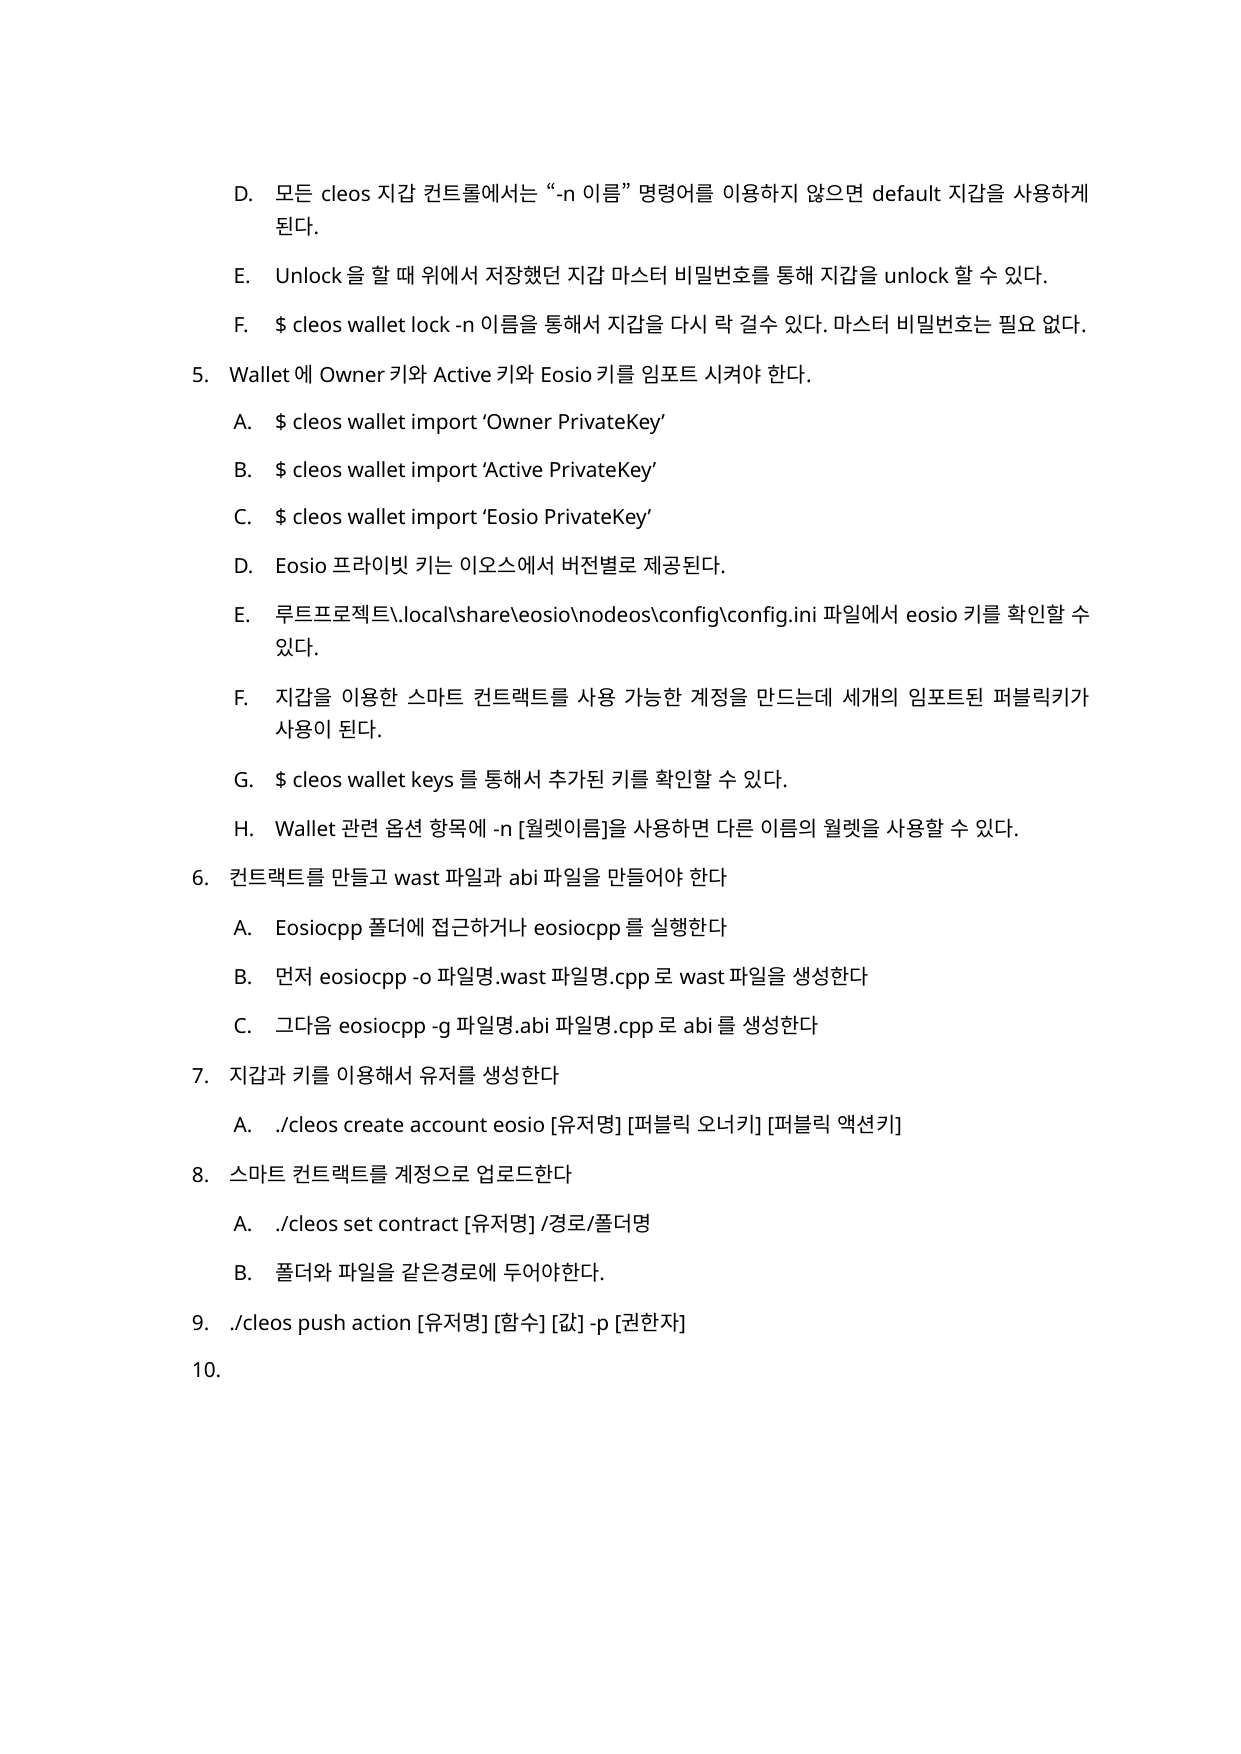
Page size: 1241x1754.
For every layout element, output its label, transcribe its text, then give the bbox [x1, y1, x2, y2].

list $ cleos wallet import ‘Owner PrivateKey’ [233, 407, 1090, 436]
list 폴더와 파일을 같은경로에 두어야한다. [233, 1257, 1090, 1287]
list ./cleos create account eosio [유저명] [퍼블릭 오너키] [퍼블릭 액션키] [233, 1108, 1090, 1139]
list $ cleos wallet import ‘Active PrivateKey’ [233, 455, 1090, 483]
list Eosiocpp 폴더에 접근하거나 eosiocpp를 실행한다 [233, 911, 1090, 941]
list 그다음 eosiocpp -g 파일명.abi 파일명.cpp로 abi를 생성한다 [233, 1010, 1090, 1040]
list 스마트 컨트랙트를 계정으로 업로드한다 [192, 1158, 1090, 1188]
list 컨트랙트를 만들고 wast 파일과 abi 파일을 만들어야 한다 [192, 862, 1090, 892]
list 지갑과 키를 이용해서 유저를 생성한다 [192, 1059, 1090, 1089]
list 루트프로젝트\.local\share\eosio\nodeos\config\config.ini 파일에서 eosio 키를 확인할 수 있다. [233, 599, 1090, 662]
list $ cleos wallet keys 를 통해서 추가된 키를 확인할 수 있다. [233, 763, 1090, 793]
list Eosio 프라이빗 키는 이오스에서 버전별로 제공된다. [233, 549, 1090, 579]
list ./cleos push action [유저명] [함수] [값] -p [권한자] [192, 1306, 1090, 1336]
list $ cleos wallet lock -n 이름을 통해서 지갑을 다시 락 걸수 있다. 마스터 비밀번호는 필요 없다. [233, 309, 1090, 339]
list 지갑을 이용한 스마트 컨트랙트를 사용 가능한 계정을 만드는데 세개의 임포트된 퍼블릭키가 사용이 된다. [233, 681, 1090, 744]
list Wallet 관련 옵션 항목에 -n [월렛이름]을 사용하면 다른 이름의 월렛을 사용할 수 있다. [233, 812, 1090, 842]
list Wallet에 Owner키와 Active키와 Eosio키를 임포트 시켜야 한다. [192, 358, 1090, 388]
list $ cleos wallet import ‘Eosio PrivateKey’ [233, 502, 1090, 530]
list 먼저 eosiocpp -o 파일명.wast 파일명.cpp로 wast파일을 생성한다 [233, 960, 1090, 991]
list ./cleos set contract [유저명] /경로/폴더명 [233, 1207, 1090, 1237]
list Unlock을 할 때 위에서 저장했던 지갑 마스터 비밀번호를 통해 지갑을 unlock 할 수 있다. [233, 259, 1090, 289]
list 모든 cleos 지갑 컨트롤에서는 “-n 이름” 명령어를 이용하지 않으면 default 지갑을 사용하게 된다. [233, 177, 1090, 240]
